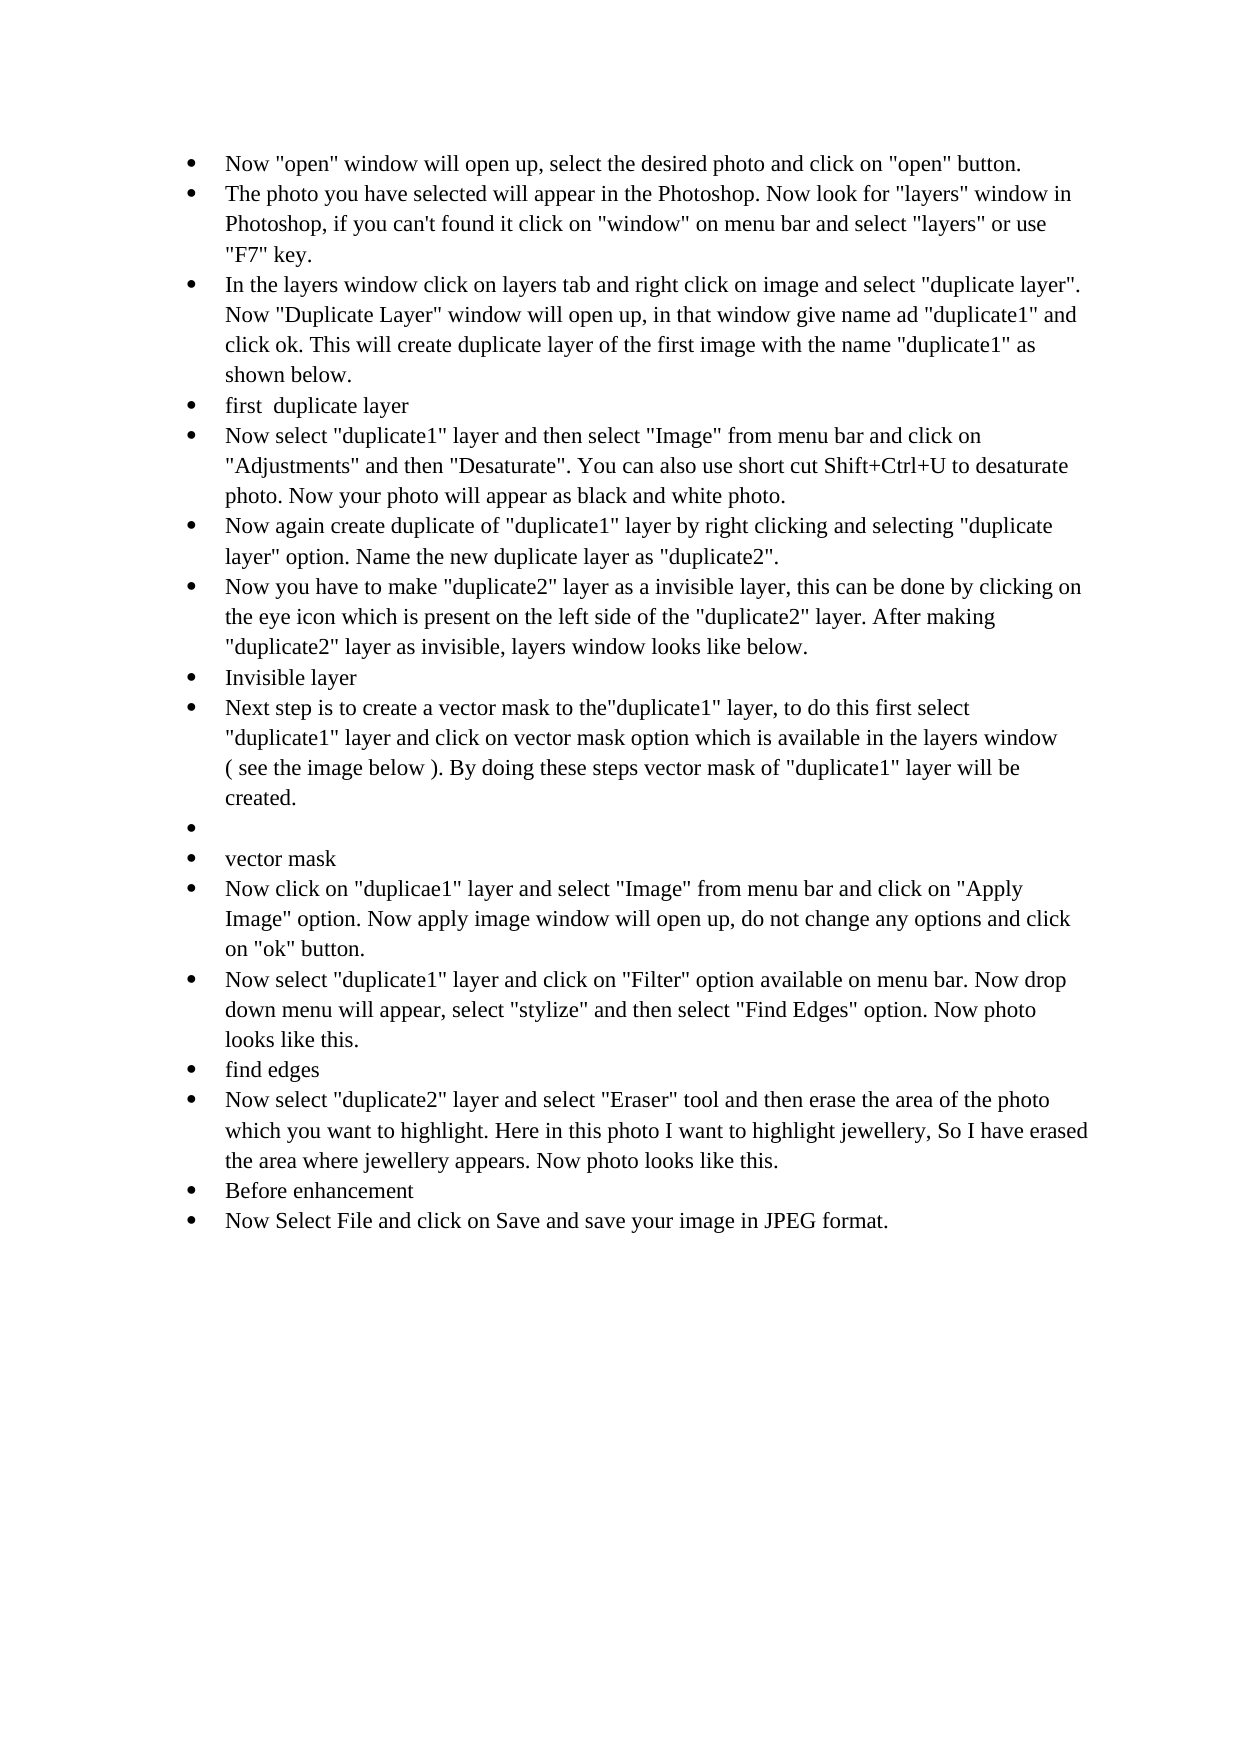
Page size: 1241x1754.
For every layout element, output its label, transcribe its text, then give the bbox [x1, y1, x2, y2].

list Now again create duplicate of "duplicate1" layer by right clicking and selecting "duplicate layer" option. Name the new duplicate layer as "duplicate2". [187, 512, 1090, 569]
list Now select "duplicate1" layer and click on "Filter" option available on menu bar. Now drop down menu will appear, select "stylize" and then select "Find Edges" option. Now photo looks like this. [187, 966, 1090, 1052]
list Next step is to create a vector mask to the"duplicate1" layer, to do this first select "duplicate1" layer and click on vector mask option which is available in the layers window ( see the image below ). By doing these steps vector mask of "duplicate1" layer will be created. [187, 694, 1090, 811]
list Now you have to make "duplicate2" layer as a invisible layer, this can be done by clicking on the eye icon which is present on the left side of the "duplicate2" layer. After making "duplicate2" layer as invisible, layers window looks like below. [187, 573, 1090, 660]
list Before enhancement [187, 1177, 1090, 1203]
list find edges [187, 1056, 1090, 1083]
list vector mask [187, 845, 1090, 871]
list Now "open" window will open up, select the desired photo and click on "open" button. [187, 150, 1090, 176]
list The photo you have selected will appear in the Photoshop. Now look for "layers" window in Photoshop, if you can't found it click on "window" on menu bar and select "layers" or use "F7" key. [187, 180, 1090, 267]
list Now select "duplicate2" layer and select "Eraser" tool and then erase the area of the photo which you want to highlight. Here in this photo I want to highlight jewellery, So I have erased the area where jewellery appears. Now photo looks like this. [187, 1086, 1090, 1173]
list Now Select File and click on Save and save your image in JPEG format. [187, 1207, 1090, 1234]
list first duplicate layer [187, 392, 1090, 418]
list In the layers window click on layers tab and right click on image and select "duplicate layer". Now "Duplicate Layer" window will open up, in that window give name ad "duplicate1" and click ok. This will create duplicate layer of the first image with the name "duplicate1" as shown below. [187, 271, 1090, 388]
list Invisible layer [187, 663, 1090, 690]
list Now select "duplicate1" layer and then select "Image" from menu bar and click on "Adjustments" and then "Desaturate". You can also use short cut Shift+Ctrl+U to desaturate photo. Now your photo will appear as black and white photo. [187, 422, 1090, 509]
list Now click on "duplicae1" layer and select "Image" from menu bar and click on "Apply Image" option. Now apply image window will open up, do not change any options and click on "ok" button. [187, 875, 1090, 962]
